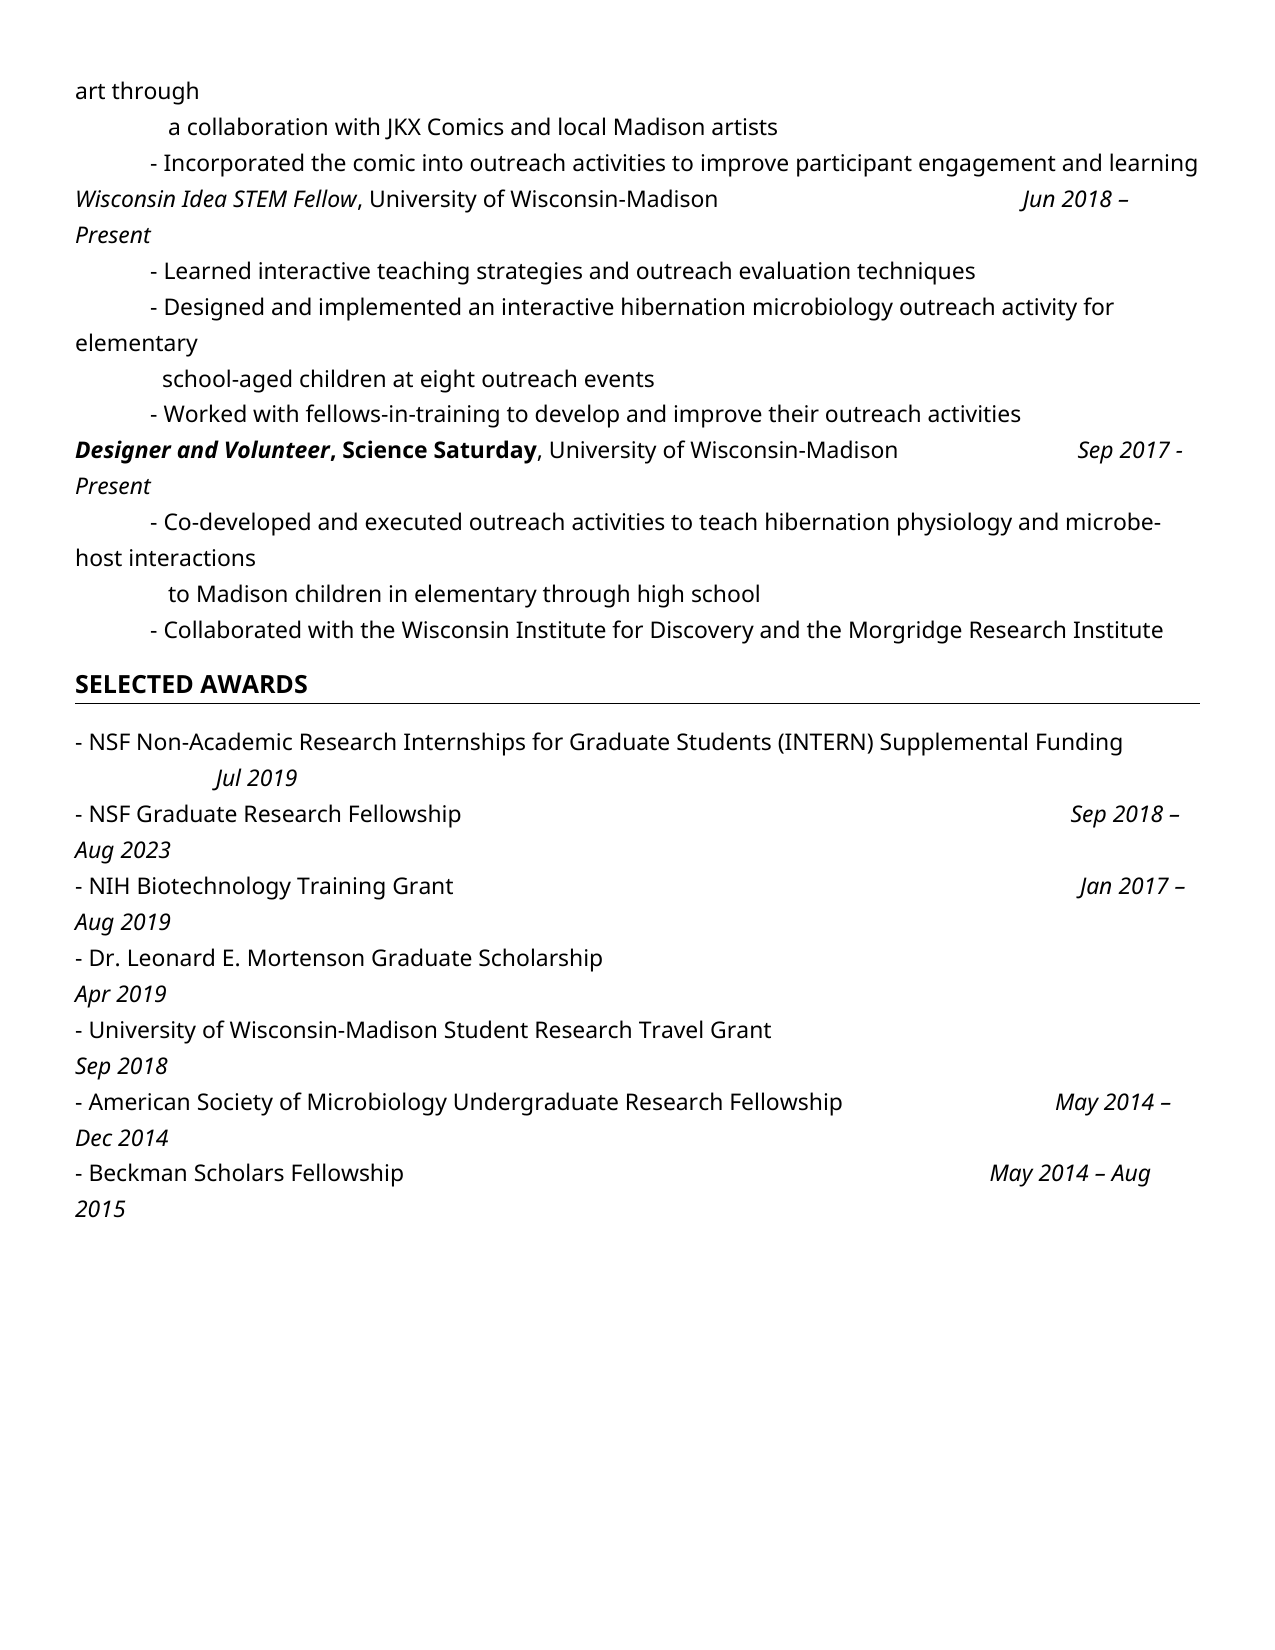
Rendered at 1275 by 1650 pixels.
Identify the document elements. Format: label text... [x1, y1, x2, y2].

text - NSF Non-Academic Research Internships for Graduate Students (INTERN) Supplemental Funding Jul 2019 - NSF Graduate Research Fellowship Sep 2018 – Aug 2023 - NIH Biotechnology Training Grant Jan 2017 – Aug 2019 [75, 726, 1200, 937]
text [75, 75, 1200, 645]
text SELECTED AWARDS [75, 667, 1200, 703]
text - Dr. Leonard E. Mortenson Graduate Scholarship Apr 2019 - University of Wisconsin-Madison Student Research Travel Grant Sep 2018 [75, 942, 1200, 1081]
text - American Society of Microbiology Undergraduate Research Fellowship May 2014 – Dec 2014 - Beckman Scholars Fellowship May 2014 – Aug 2015 [75, 1086, 1200, 1224]
